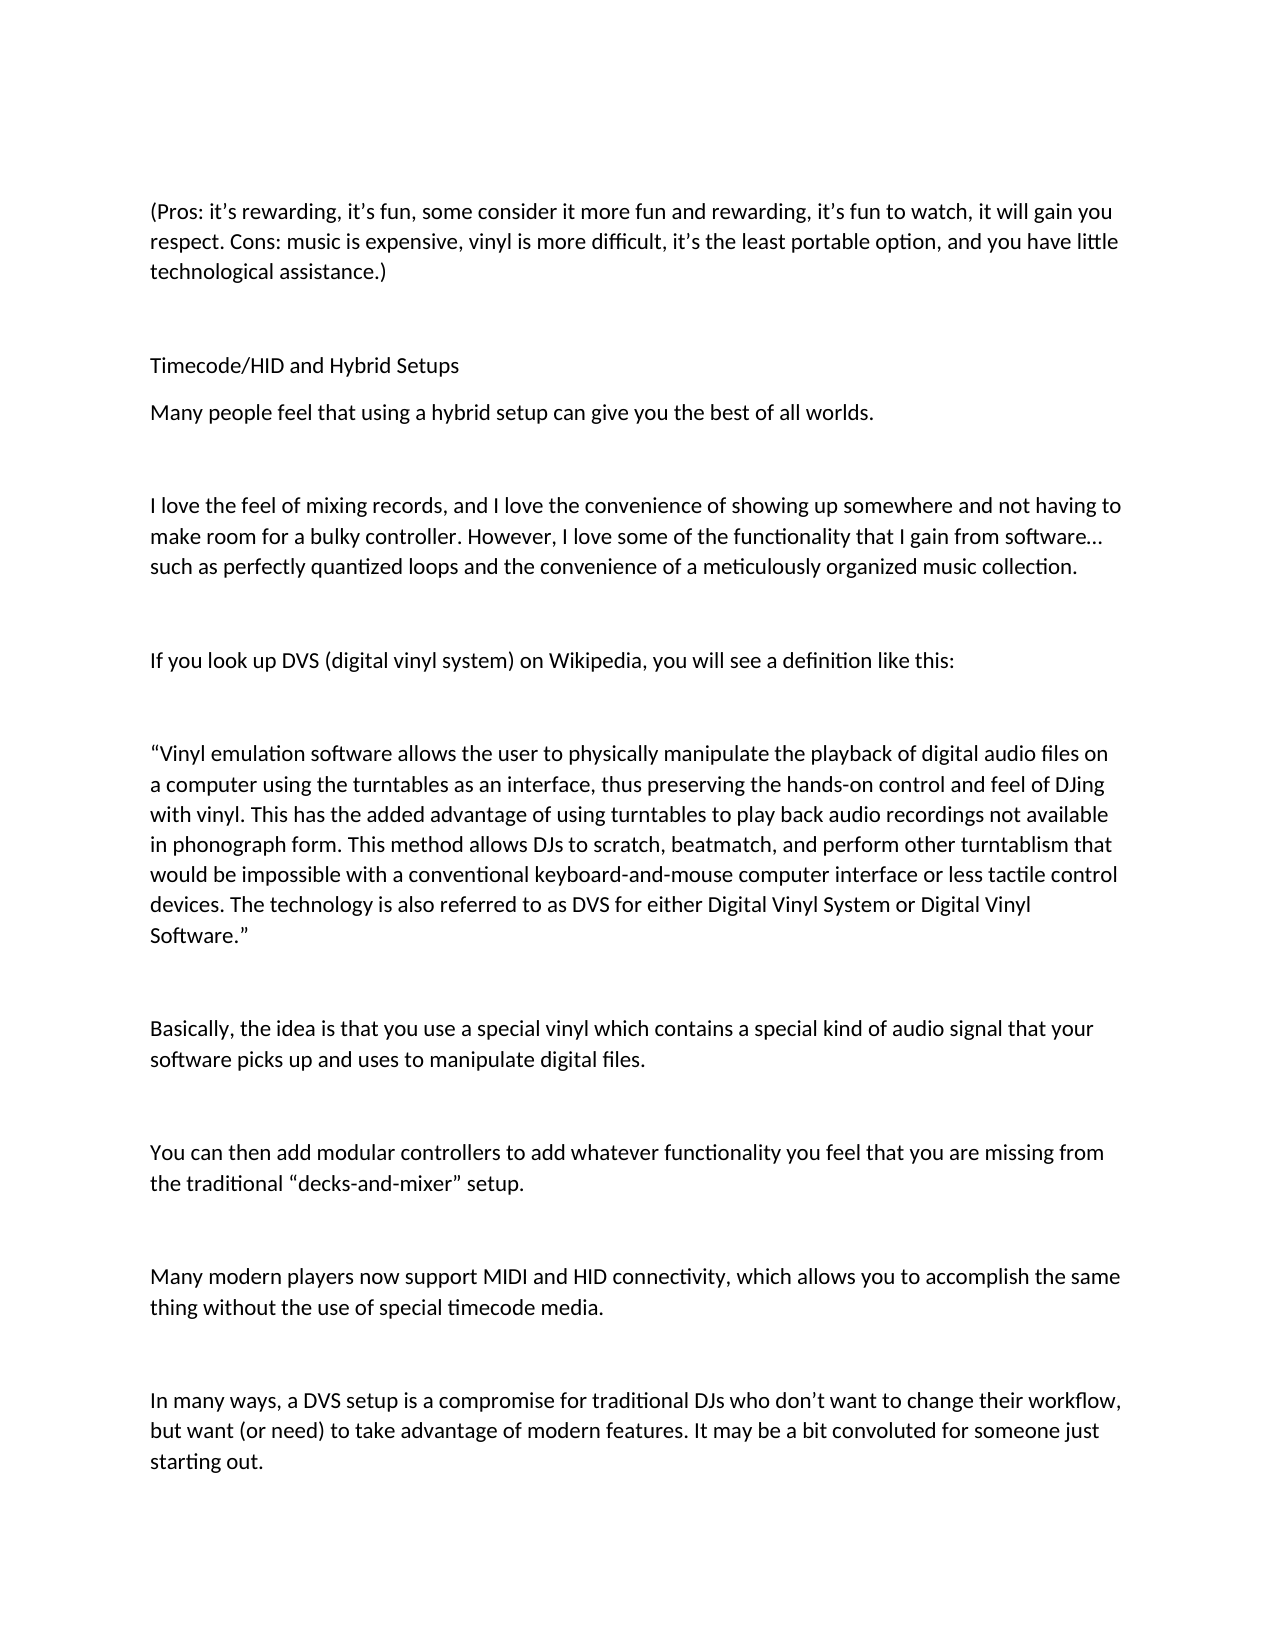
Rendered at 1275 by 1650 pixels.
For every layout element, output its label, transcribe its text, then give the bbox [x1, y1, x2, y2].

text I love the feel of mixing records, and I love the convenience of showing up somewhere and not having to make room for a bulky controller. However, I love some of the functionality that I gain from software… such as perfectly quantized loops and the convenience of a meticulously organized music collection. [150, 492, 1125, 580]
text (Pros: it’s rewarding, it’s fun, some consider it more fun and rewarding, it’s fun to watch, it will gain you respect. Cons: music is expensive, vinyl is more difficult, it’s the least portable option, and you have little technological assistance.) [150, 197, 1125, 285]
text Many people feel that using a hybrid setup can give you the best of all worlds. [150, 398, 1125, 426]
text You can then add modular controllers to add whatever functionality you feel that you are missing from the traditional “decks-and-mixer” setup. [150, 1138, 1125, 1197]
text “Vinyl emulation software allows the user to physically manipulate the playback of digital audio files on a computer using the turntables as an interface, thus preserving the hands-on control and feel of DJing with vinyl. This has the added advantage of using turntables to play back audio recordings not available in phonograph form. This method allows DJs to scratch, beatmatch, and perform other turntablism that would be impossible with a conventional keyboard-and-mouse computer interface or less tactile control devices. The technology is also referred to as DVS for either Digital Vinyl System or Digital Vinyl Software.” [150, 739, 1125, 949]
text Many modern players now support MIDI and HID connectivity, which allows you to accomplish the same thing without the use of special timecode media. [150, 1262, 1125, 1321]
text If you look up DVS (digital vinyl system) on Wikipedia, you will see a definition like this: [150, 646, 1125, 674]
text Basically, the idea is that you use a special vinyl which contains a special kind of audio signal that your software picks up and uses to manipulate digital files. [150, 1014, 1125, 1073]
text In many ways, a DVS setup is a compromise for traditional DJs who don’t want to change their workflow, but want (or need) to take advantage of modern features. It may be a bit convoluted for someone just starting out. [150, 1386, 1125, 1475]
text Timecode/HID and Hybrid Setups [150, 351, 1125, 379]
